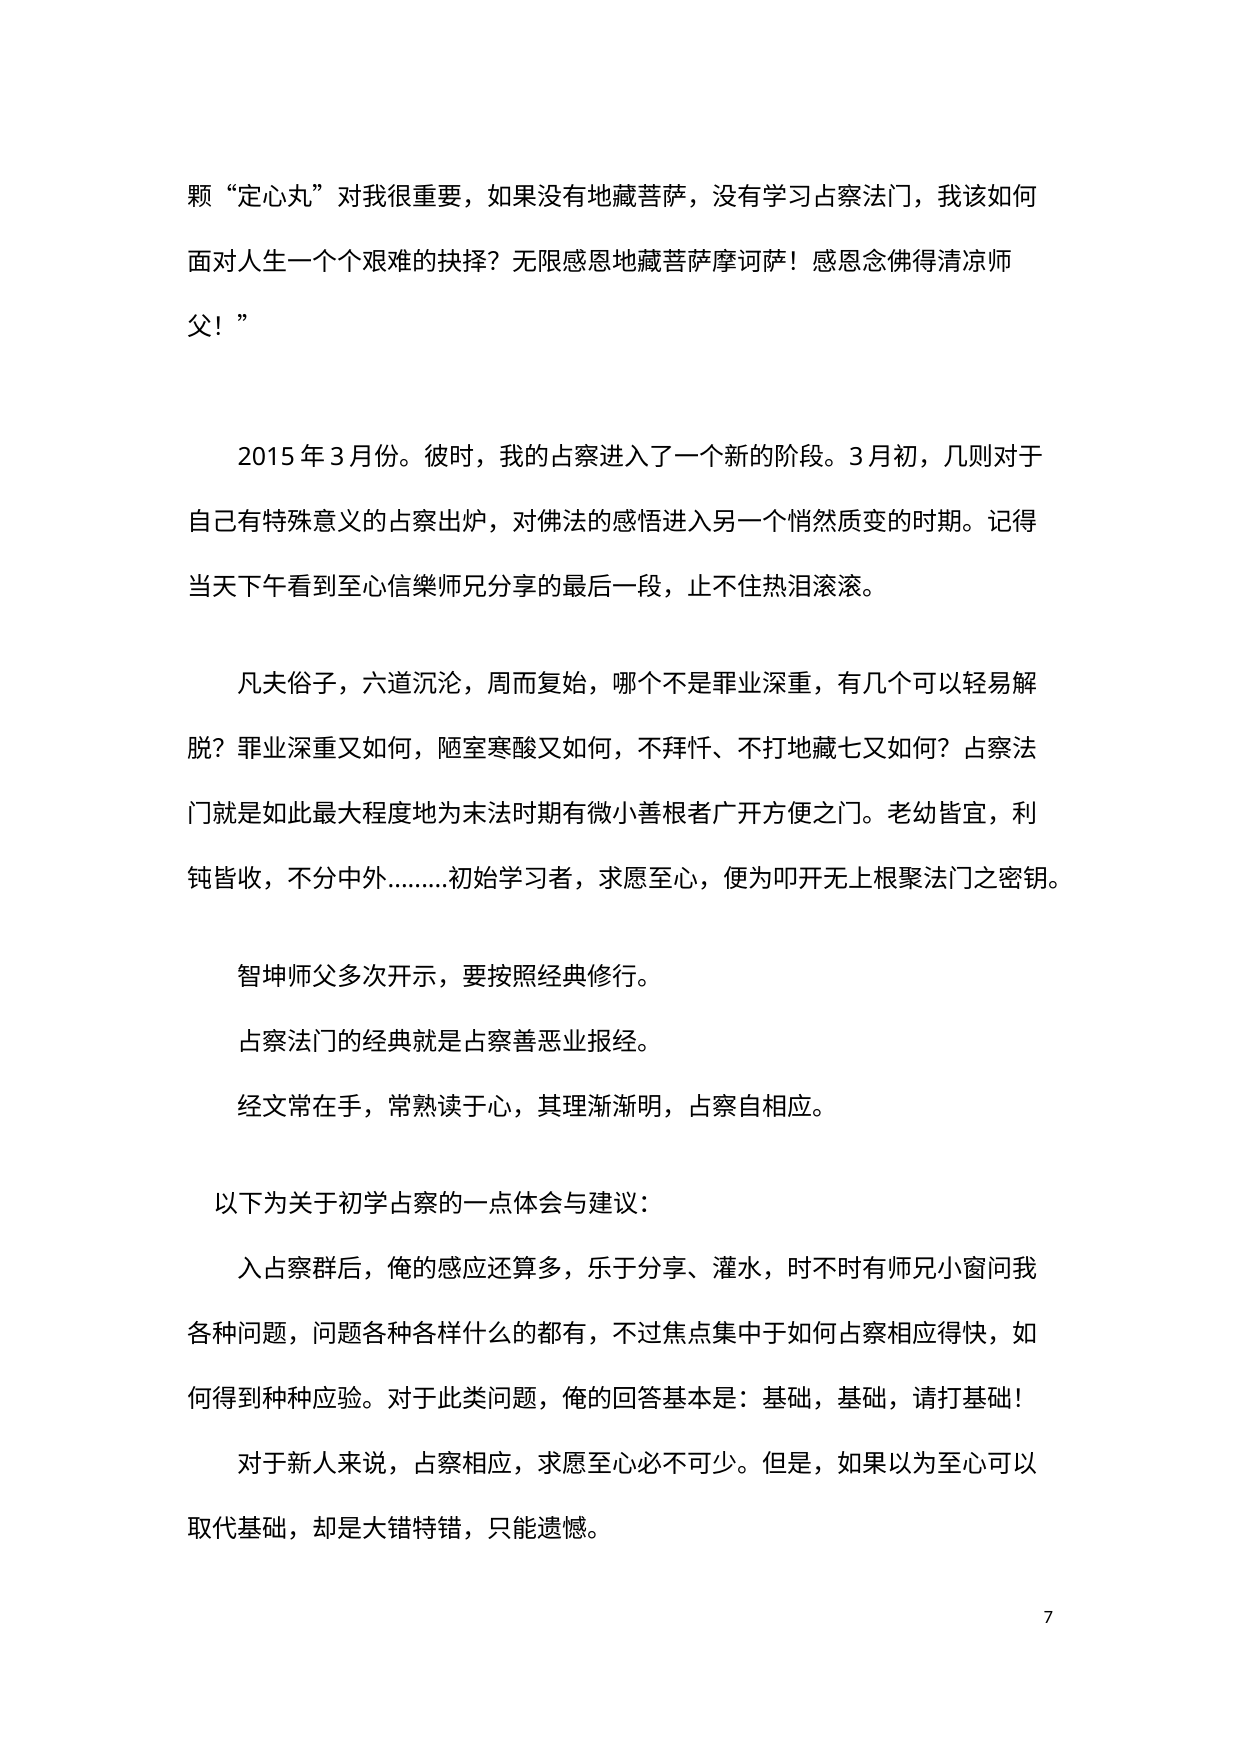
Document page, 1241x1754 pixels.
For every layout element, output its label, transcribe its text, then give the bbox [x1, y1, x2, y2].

text 2015年3月份。彼时，我的占察进入了一个新的阶段。3月初，几则对于自己有特殊意义的占察出炉，对佛法的感悟进入另一个悄然质变的时期。记得当天下午看到至心信樂师兄分享的最后一段，止不住热泪滚滚。 [187, 422, 1053, 617]
text 智坤师父多次开示，要按照经典修行。 [187, 942, 1053, 1007]
text 占察法门的经典就是占察善恶业报经。 [187, 1007, 1053, 1072]
text 凡夫俗子，六道沉沦，周而复始，哪个不是罪业深重，有几个可以轻易解脱？罪业深重又如何，陋室寒酸又如何，不拜忏、不打地藏七又如何？占察法门就是如此最大程度地为末法时期有微小善根者广开方便之门。老幼皆宜，利钝皆收，不分中外.........初始学习者，求愿至心，便为叩开无上根聚法门之密钥。 [187, 649, 1053, 909]
text 入占察群后，俺的感应还算多，乐于分享、灌水，时不时有师兄小窗问我各种问题，问题各种各样什么的都有，不过焦点集中于如何占察相应得快，如何得到种种应验。对于此类问题，俺的回答基本是：基础，基础，请打基础！ [187, 1234, 1053, 1429]
text 以下为关于初学占察的一点体会与建议： [187, 1169, 1053, 1234]
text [187, 162, 1053, 357]
text 对于新人来说，占察相应，求愿至心必不可少。但是，如果以为至心可以取代基础，却是大错特错，只能遗憾。 [187, 1429, 1053, 1559]
text 经文常在手，常熟读于心，其理渐渐明，占察自相应。 [187, 1072, 1053, 1137]
